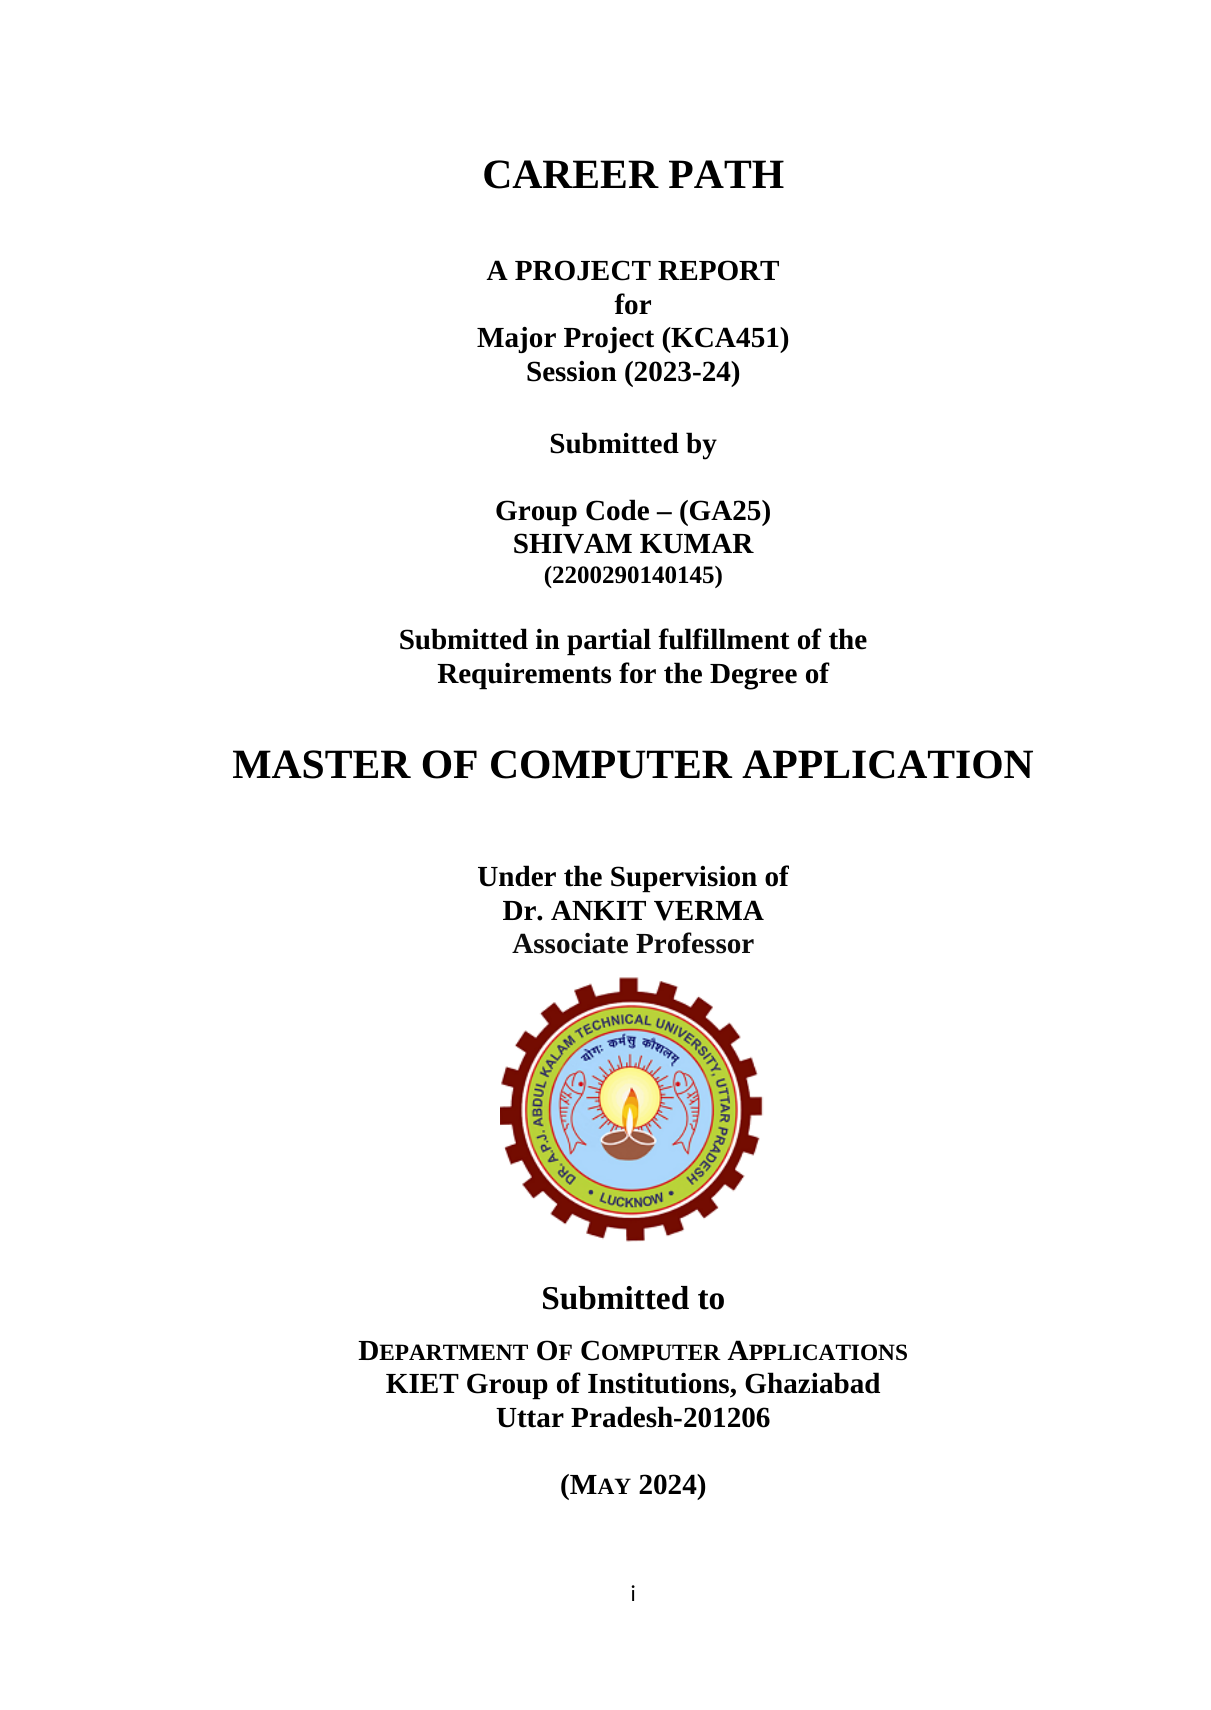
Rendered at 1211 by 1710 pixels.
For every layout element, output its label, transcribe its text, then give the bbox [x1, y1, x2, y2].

text Session (2023-24) [206, 354, 1061, 387]
text (2200290140145) [206, 560, 1061, 589]
text Group Code – (GA25) [206, 493, 1061, 526]
text Submitted by [206, 426, 1061, 459]
text Dr. ANKIT VERMA [206, 893, 1061, 926]
text Under the Supervision of [206, 859, 1061, 893]
text Associate Professor [206, 926, 1061, 960]
text Submitted in partial fulfillment of the [206, 622, 1061, 656]
text Department Of Computer Applications [206, 1333, 1061, 1366]
text Uttar Pradesh-201206 [206, 1400, 1061, 1433]
text for [206, 287, 1061, 320]
text Submitted to [206, 1278, 1061, 1316]
text KIET Group of Institutions, Ghaziabad [206, 1366, 1061, 1400]
text (May 2024) [206, 1467, 1061, 1501]
text SHIVAM KUMAR [206, 526, 1061, 560]
text MASTER OF COMPUTER APPLICATION [206, 739, 1061, 787]
text A PROJECT REPORT [206, 253, 1061, 287]
picture [500, 976, 766, 1242]
text Requirements for the Degree of [206, 656, 1061, 689]
text Major Project (KCA451) [206, 320, 1061, 354]
text CAREER PATH [206, 150, 1061, 198]
